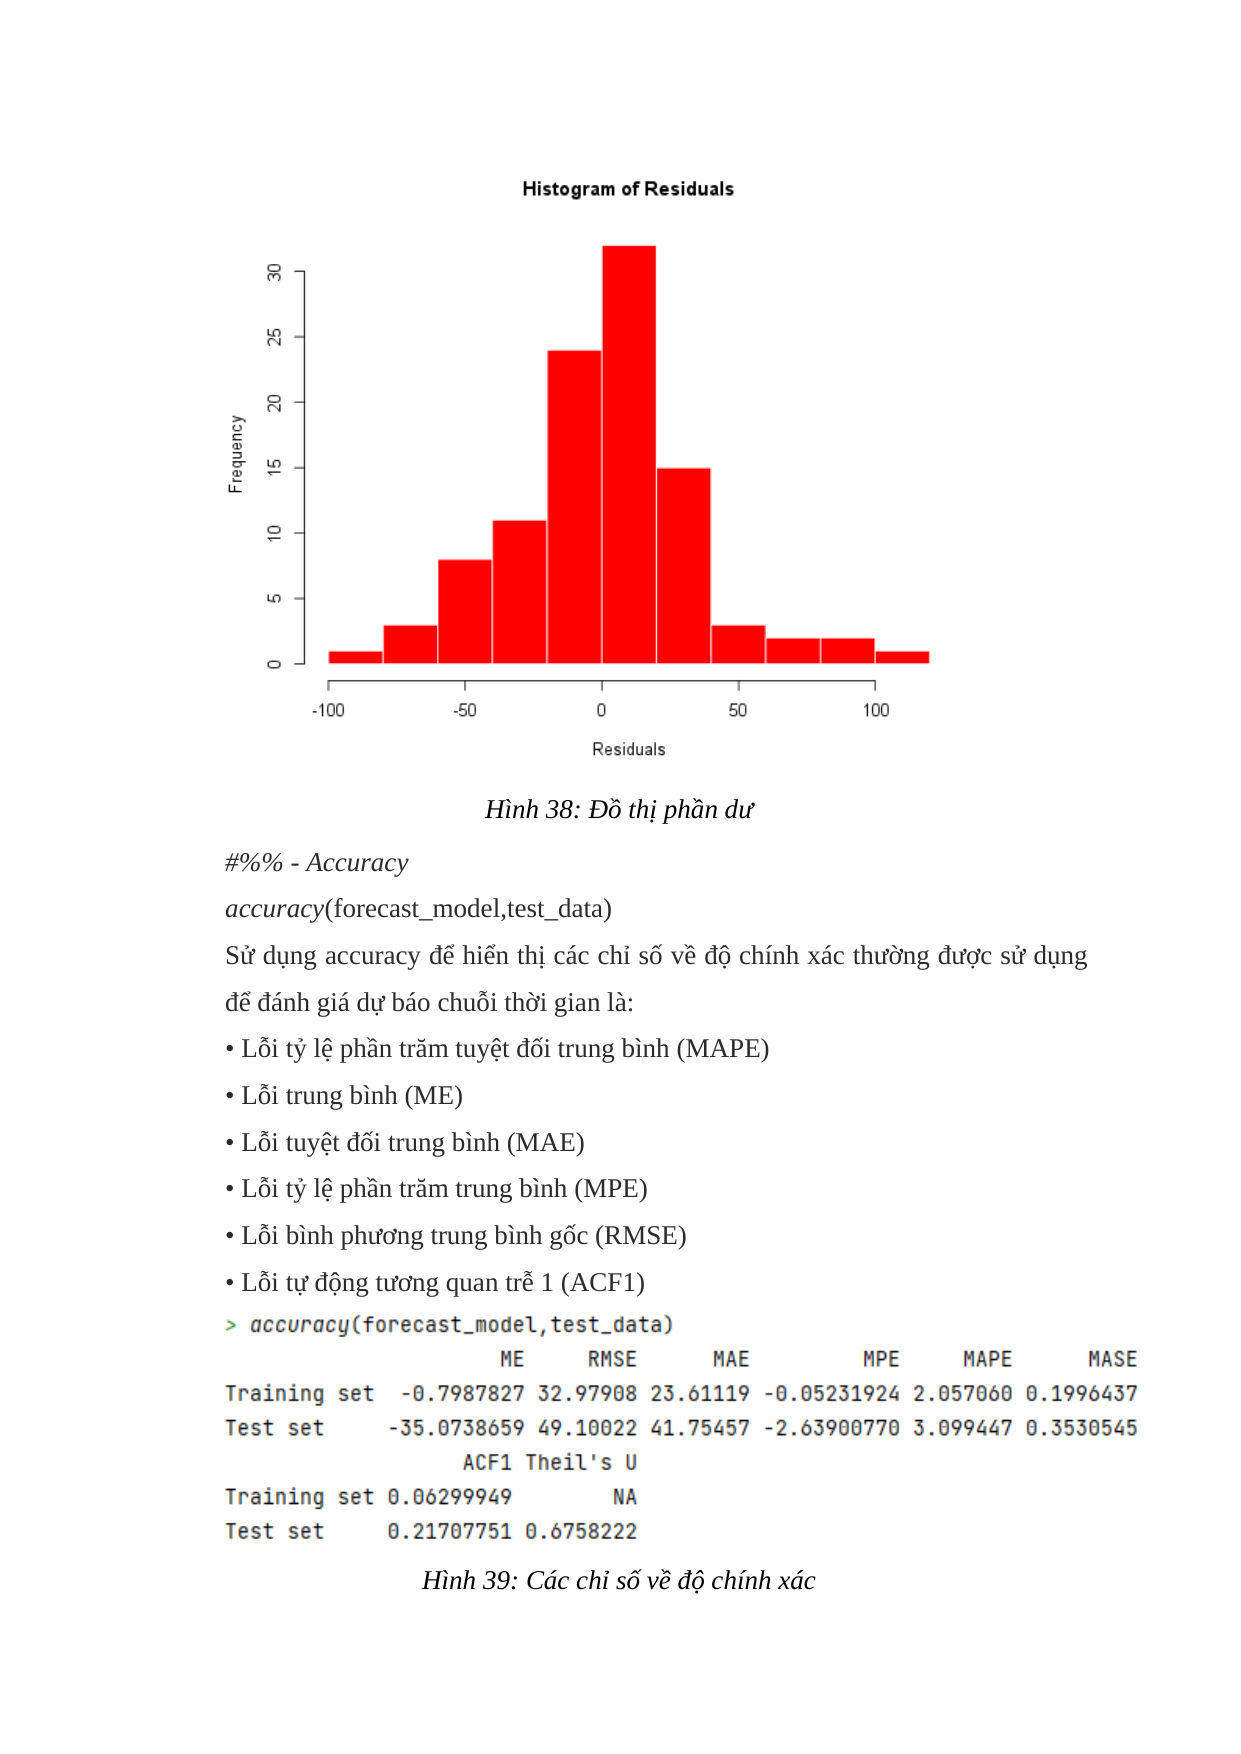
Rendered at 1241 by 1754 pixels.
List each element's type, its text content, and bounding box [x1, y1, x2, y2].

text • Lỗi tỷ lệ phần trăm tuyệt đối trung bình (MAPE) [150, 1032, 1090, 1063]
text • Lỗi trung bình (ME) [150, 1079, 1090, 1110]
text #%% - Accuracy [150, 846, 1090, 877]
text Sử dụng accuracy để hiển thị các chỉ số về độ chính xác thường được sử dụng để đánh giá dự báo chuỗi thời gian là: [225, 939, 1090, 1017]
text • Lỗi bình phương trung bình gốc (RMSE) [150, 1219, 1090, 1250]
text Hình 39: Các chỉ số về độ chính xác [150, 1564, 1090, 1595]
text • Lỗi tuyệt đối trung bình (MAE) [150, 1126, 1090, 1157]
picture [225, 150, 995, 780]
text Hình 38: Đồ thị phần dư [150, 794, 1090, 825]
text • Lỗi tự động tương quan trễ 1 (ACF1) [150, 1266, 1090, 1297]
text accuracy(forecast_model,test_data) [150, 892, 1090, 923]
text • Lỗi tỷ lệ phần trăm trung bình (MPE) [150, 1172, 1090, 1203]
picture [225, 1312, 1165, 1550]
